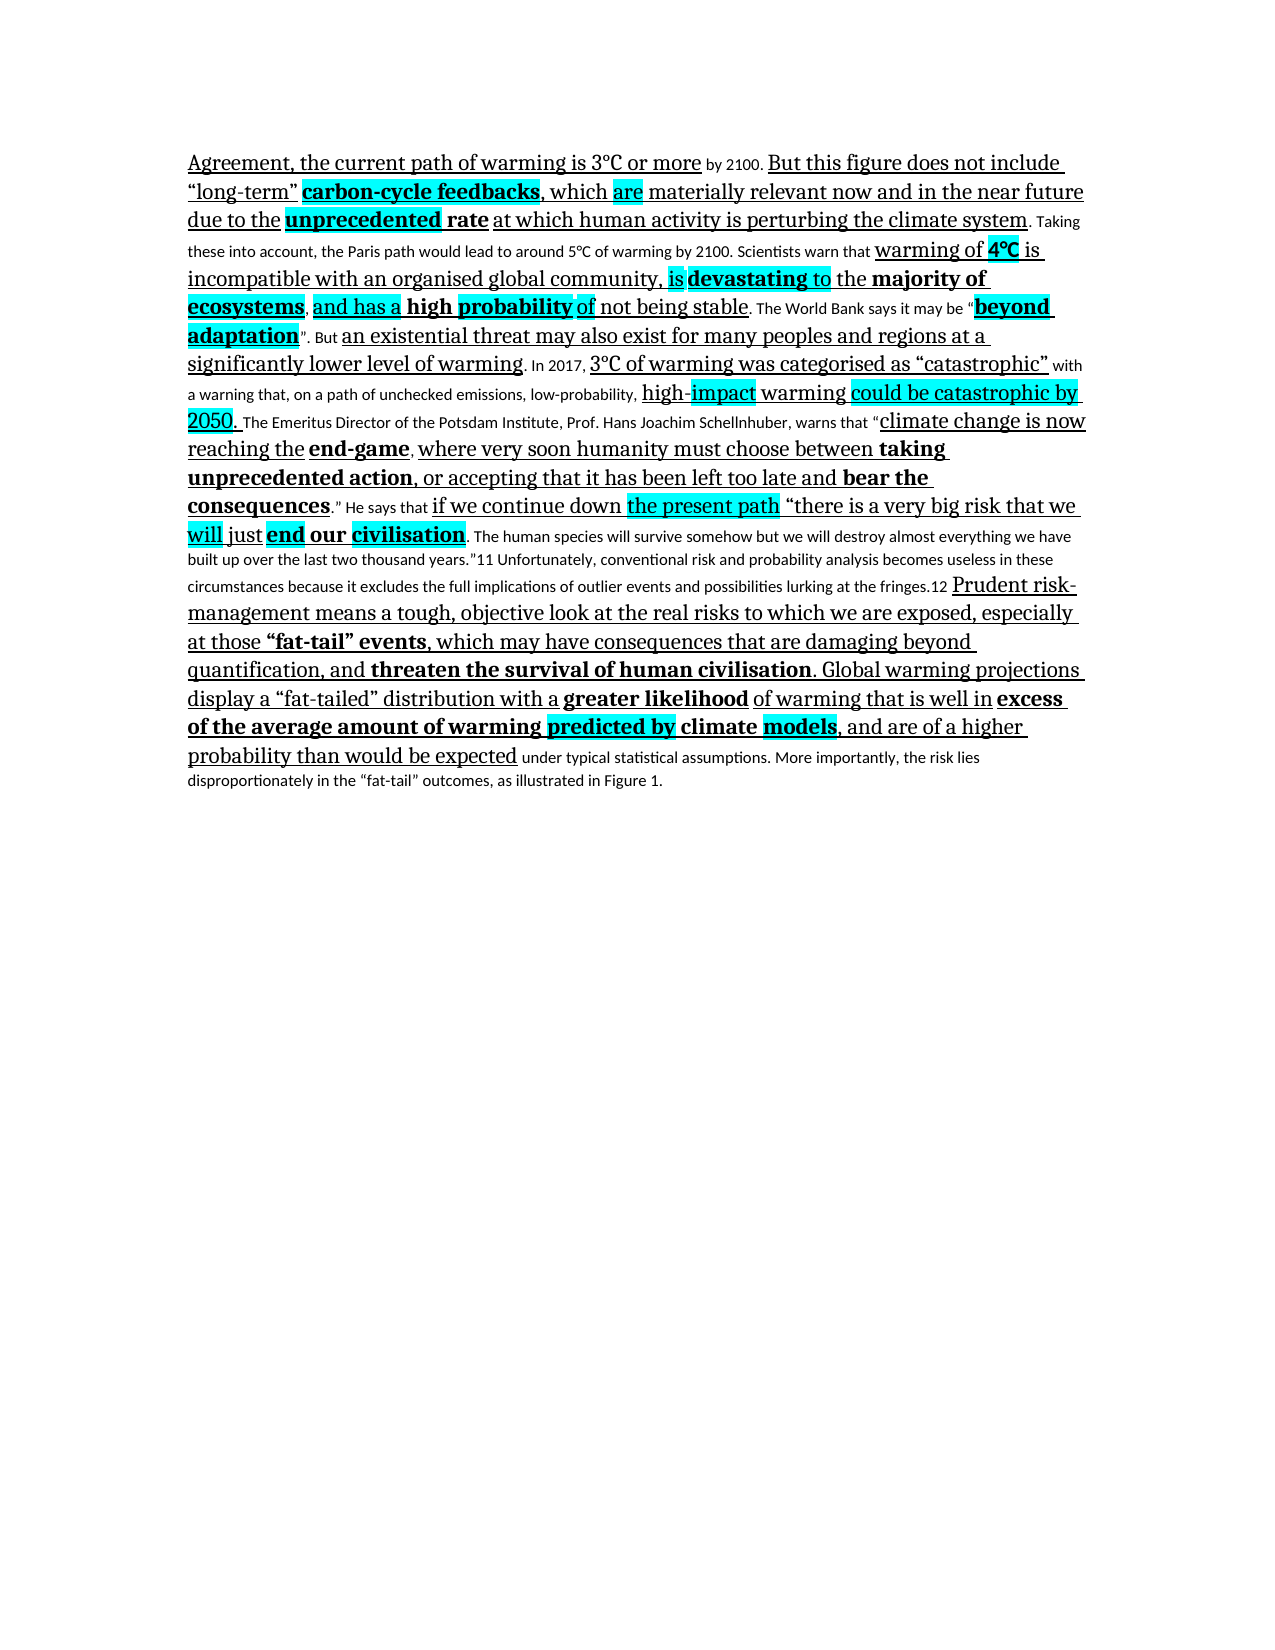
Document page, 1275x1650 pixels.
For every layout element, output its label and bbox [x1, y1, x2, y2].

text [187, 150, 1087, 791]
